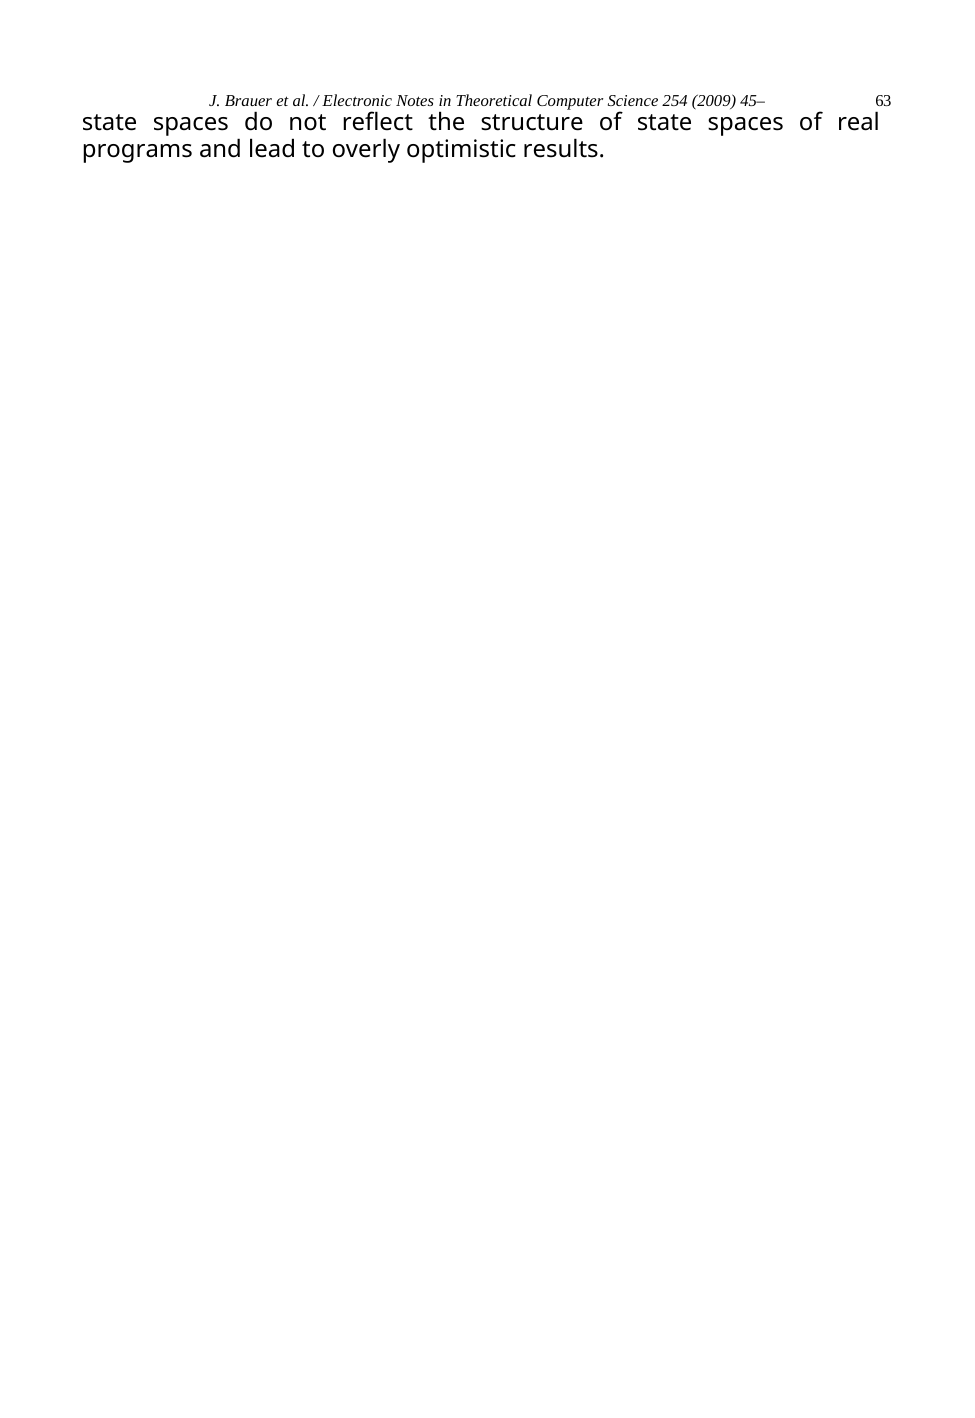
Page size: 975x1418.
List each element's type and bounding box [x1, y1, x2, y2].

text [82, 108, 881, 164]
